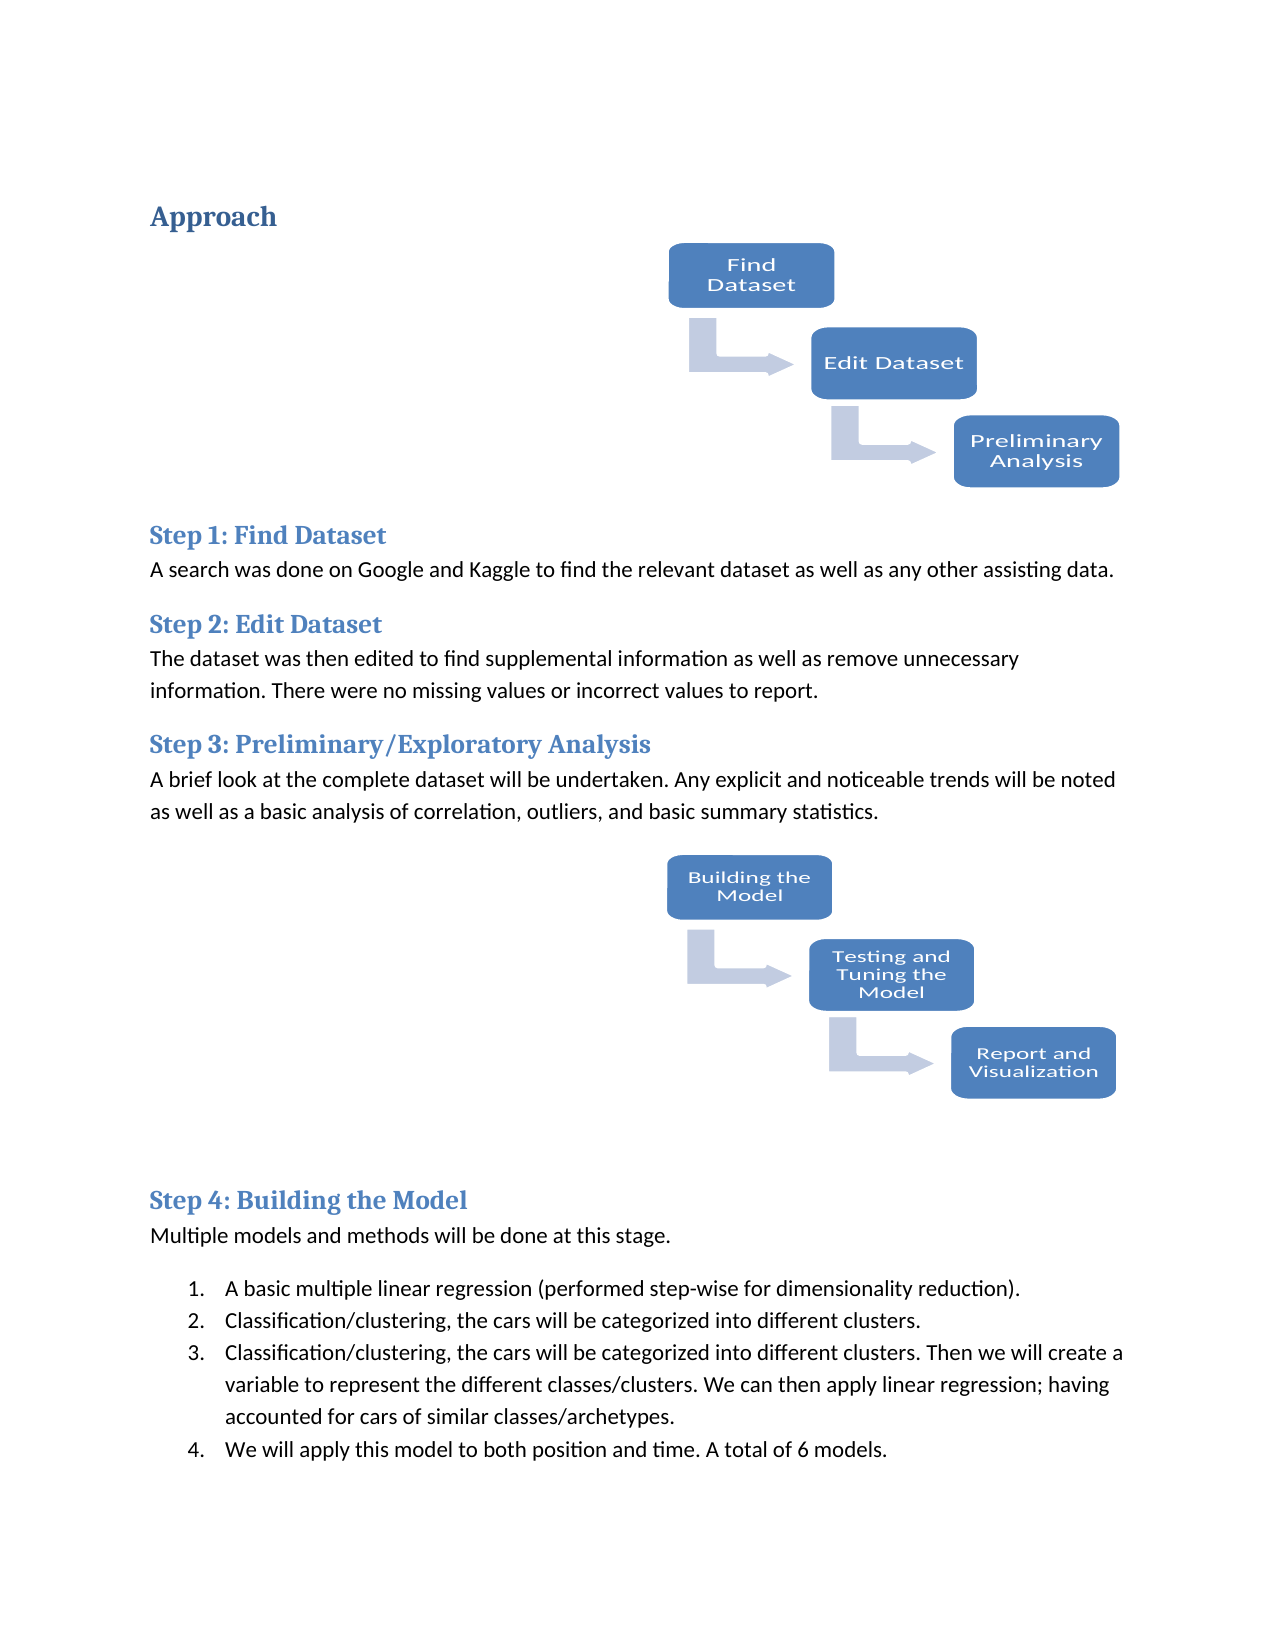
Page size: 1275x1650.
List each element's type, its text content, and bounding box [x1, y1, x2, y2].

text A brief look at the complete dataset will be undertaken. Any explicit and noticeable trends will be noted as well as a basic analysis of correlation, outliers, and basic summary statistics. [150, 765, 1125, 826]
subtitle Approach [150, 200, 1125, 233]
subtitle Step 3: Preliminary/Exploratory Analysis [150, 729, 1125, 761]
subtitle Step 1: Find Dataset [150, 520, 1125, 551]
subtitle Step 4: Building the Model [150, 1185, 1125, 1216]
text Multiple models and methods will be done at this stage. [150, 1221, 1125, 1249]
text A search was done on Google and Kaggle to find the relevant dataset as well as any other assisting data. [150, 556, 1125, 584]
subtitle Step 2: Edit Dataset [150, 609, 1125, 640]
list Classification/clustering, the cars will be categorized into different clusters. Then we will create a variable to represent the different classes/clusters. We can then apply linear regression; having accounted for cars of similar classes/archetypes. [187, 1338, 1125, 1431]
text The dataset was then edited to find supplemental information as well as remove unnecessary information. There were no missing values or incorrect values to report. [150, 644, 1125, 704]
list Classification/clustering, the cars will be categorized into different clusters. [187, 1306, 1125, 1334]
list We will apply this model to both position and time. A total of 6 models. [187, 1435, 1125, 1463]
list A basic multiple linear regression (performed step-wise for dimensionality reduction). [187, 1274, 1125, 1302]
